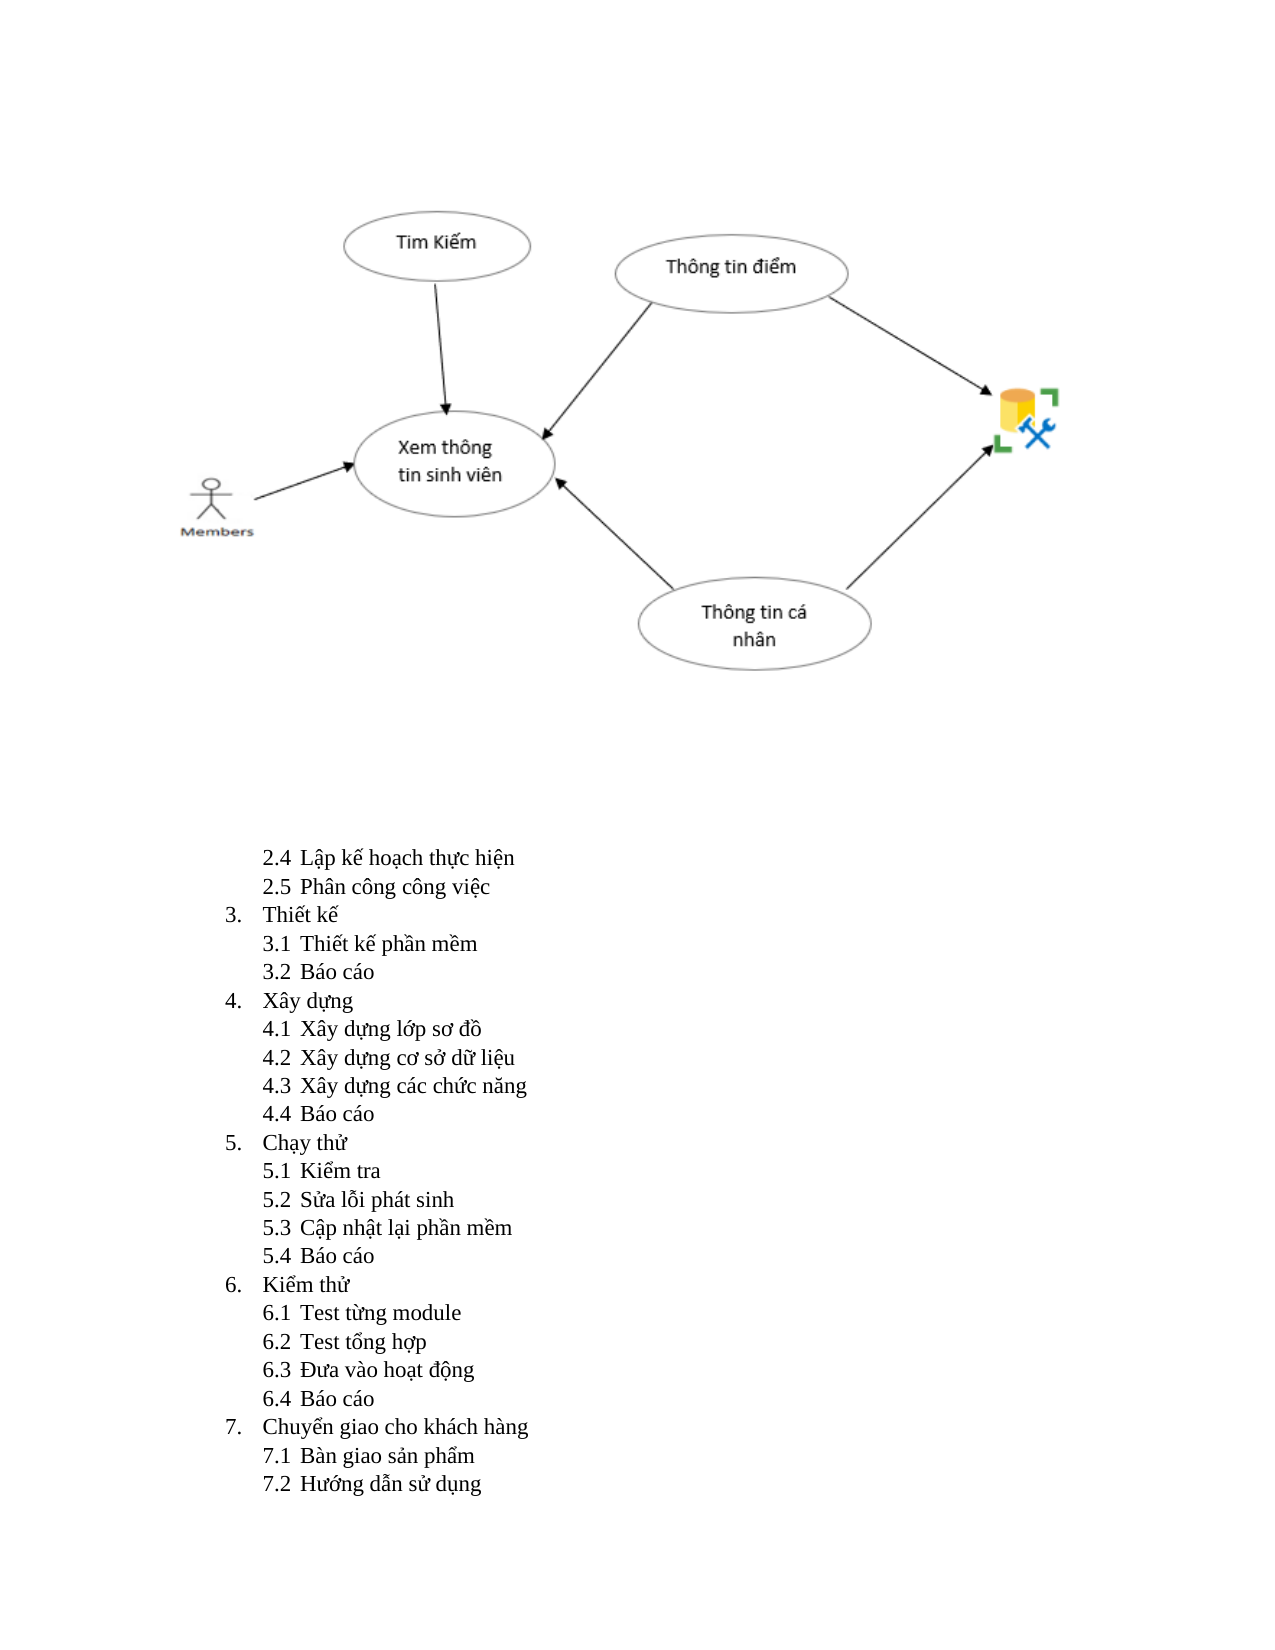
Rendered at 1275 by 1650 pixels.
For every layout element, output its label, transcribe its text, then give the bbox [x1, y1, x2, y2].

picture [140, 150, 1116, 843]
list Xây dựng cơ sở dữ liệu [262, 1043, 1125, 1070]
list Kiểm thử [225, 1271, 1125, 1297]
list Báo cáo [262, 1243, 1125, 1269]
list Bàn giao sản phẩm [262, 1442, 1125, 1468]
list Thiết kế phần mềm [262, 930, 1125, 956]
list Kiểm tra [262, 1157, 1125, 1184]
list Xây dựng các chức năng [262, 1072, 1125, 1098]
list Đưa vào hoạt động [262, 1356, 1125, 1383]
list Lập kế hoạch thực hiện [262, 844, 1125, 871]
list Hướng dẫn sử dụng [262, 1470, 1125, 1496]
list Xây dựng [225, 987, 1125, 1013]
list Báo cáo [262, 958, 1125, 984]
list Thiết kế [225, 901, 1125, 928]
list Báo cáo [262, 1385, 1125, 1411]
list Phân công công việc [262, 873, 1125, 899]
list Test tổng hợp [262, 1328, 1125, 1354]
list Cập nhật lại phần mềm [262, 1214, 1125, 1241]
list Chuyển giao cho khách hàng [225, 1413, 1125, 1439]
list Test từng module [262, 1299, 1125, 1326]
list Sửa lỗi phát sinh [262, 1186, 1125, 1212]
list Báo cáo [262, 1100, 1125, 1127]
list Chạy thử [225, 1129, 1125, 1155]
list Xây dựng lớp sơ đồ [262, 1015, 1125, 1041]
